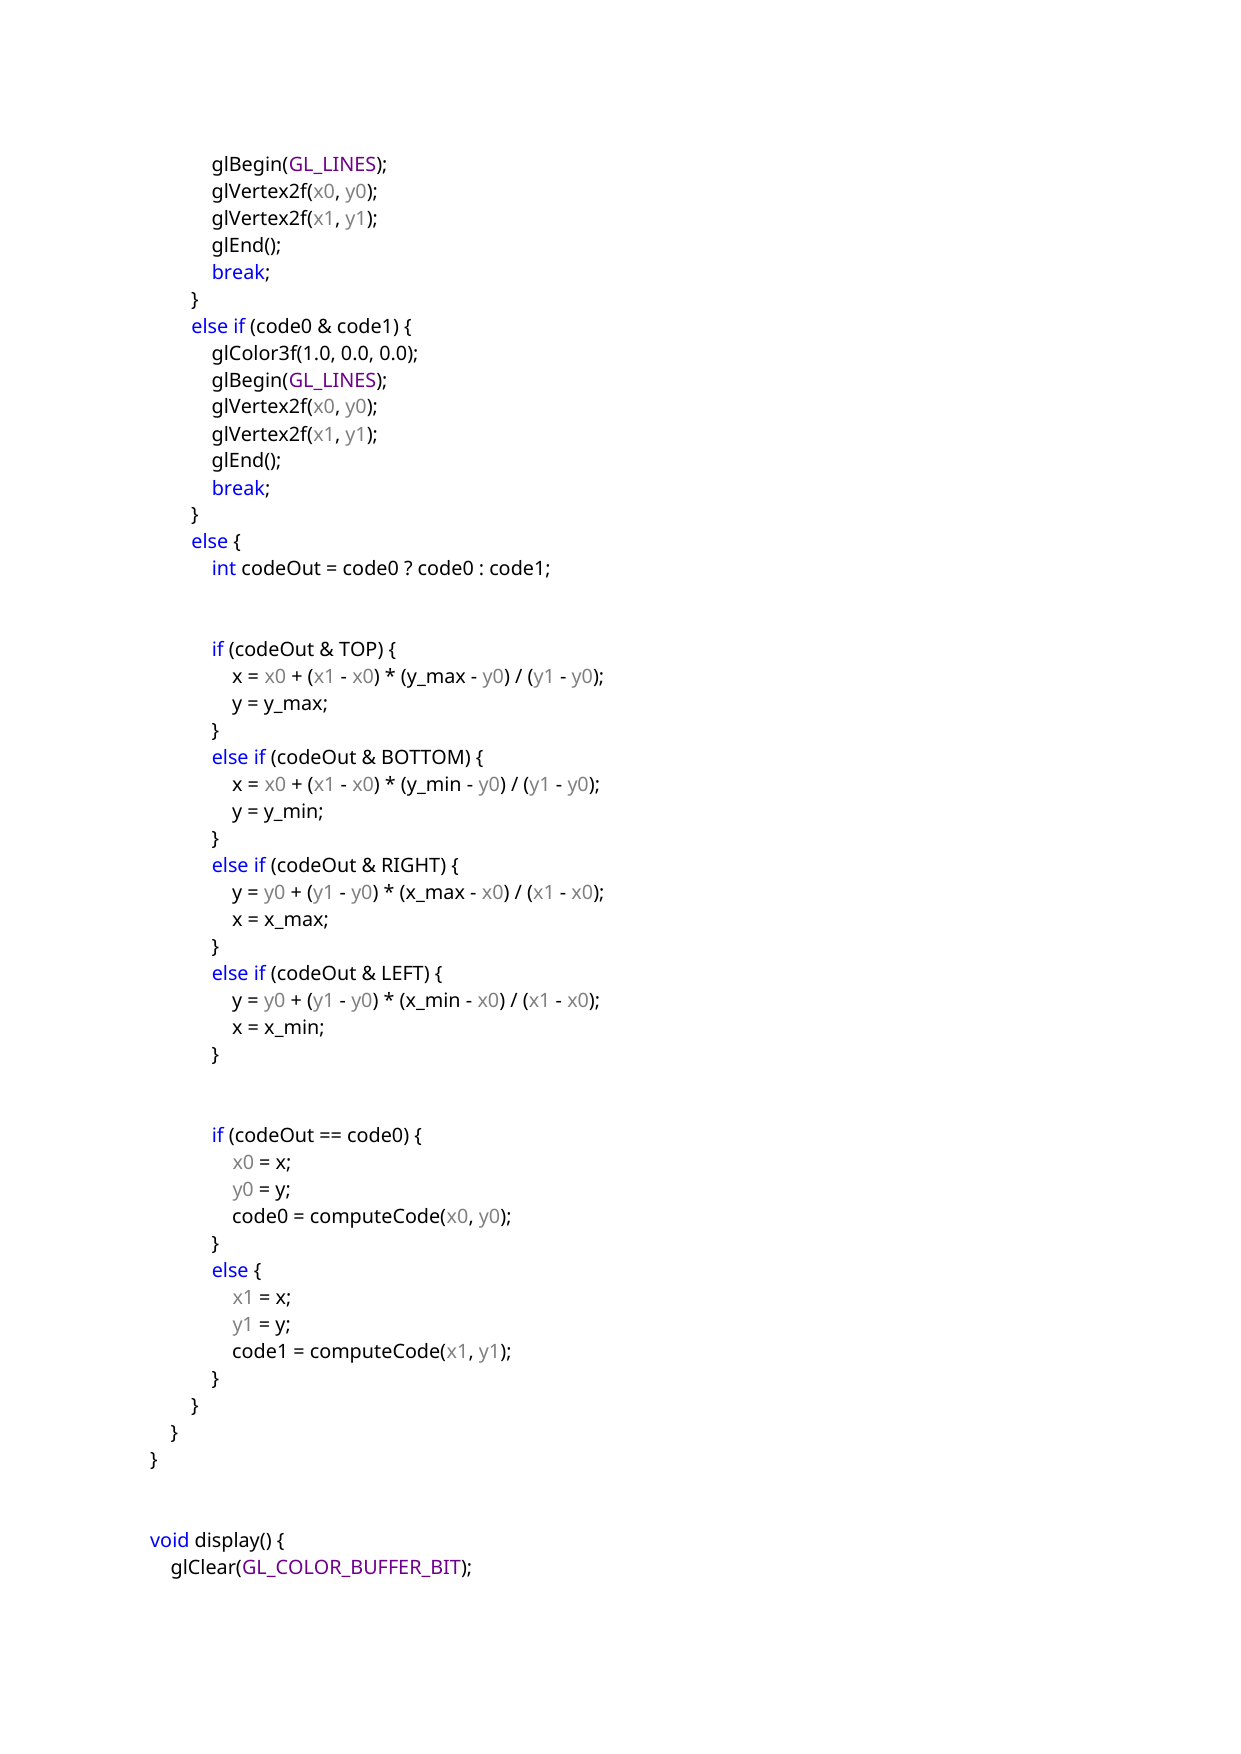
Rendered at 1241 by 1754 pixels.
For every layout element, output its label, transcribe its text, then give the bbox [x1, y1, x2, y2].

text else if (codeOut & RIGHT) { [150, 851, 1090, 878]
text int codeOut = code0 ? code0 : code1; [150, 555, 1090, 582]
text } [150, 501, 1090, 528]
text } [150, 824, 1090, 851]
text x1 = x; [150, 1283, 1090, 1310]
text } [150, 1418, 1090, 1445]
text x0 = x; [150, 1148, 1090, 1175]
text if (codeOut & TOP) { [150, 636, 1090, 663]
text y = y0 + (y1 - y0) * (x_max - x0) / (x1 - x0); [150, 878, 1090, 905]
text x = x_min; [150, 1013, 1090, 1040]
text x = x0 + (x1 - x0) * (y_max - y0) / (y1 - y0); [150, 663, 1090, 689]
text y1 = y; [150, 1310, 1090, 1337]
text } [150, 1229, 1090, 1256]
text if (codeOut == code0) { [150, 1121, 1090, 1148]
text else if (codeOut & BOTTOM) { [150, 743, 1090, 771]
text } [150, 1391, 1090, 1418]
text y = y_max; [150, 689, 1090, 717]
text else if (code0 & code1) { [150, 312, 1090, 339]
text glBegin(GL_LINES); [150, 150, 1090, 177]
text glEnd(); [150, 447, 1090, 474]
text glBegin(GL_LINES); [150, 366, 1090, 393]
text } [150, 1040, 1090, 1067]
text break; [150, 474, 1090, 501]
text break; [150, 258, 1090, 285]
text } [150, 717, 1090, 743]
text y = y0 + (y1 - y0) * (x_min - x0) / (x1 - x0); [150, 986, 1090, 1013]
text } [150, 285, 1090, 312]
text } [150, 932, 1090, 959]
text glClear(GL_COLOR_BUFFER_BIT); [150, 1553, 1090, 1580]
text code1 = computeCode(x1, y1); [150, 1337, 1090, 1364]
text glEnd(); [150, 231, 1090, 258]
text code0 = computeCode(x0, y0); [150, 1202, 1090, 1229]
text y = y_min; [150, 797, 1090, 824]
text x = x_max; [150, 905, 1090, 932]
text else { [150, 528, 1090, 555]
text glColor3f(1.0, 0.0, 0.0); [150, 339, 1090, 366]
text glVertex2f(x0, y0); [150, 177, 1090, 204]
text else { [150, 1256, 1090, 1283]
text } [150, 1445, 1090, 1472]
text } [150, 1364, 1090, 1391]
text void display() { [150, 1526, 1090, 1553]
text glVertex2f(x0, y0); [150, 393, 1090, 420]
text glVertex2f(x1, y1); [150, 420, 1090, 447]
text else if (codeOut & LEFT) { [150, 959, 1090, 986]
text x = x0 + (x1 - x0) * (y_min - y0) / (y1 - y0); [150, 771, 1090, 797]
text y0 = y; [150, 1175, 1090, 1202]
text glVertex2f(x1, y1); [150, 204, 1090, 231]
